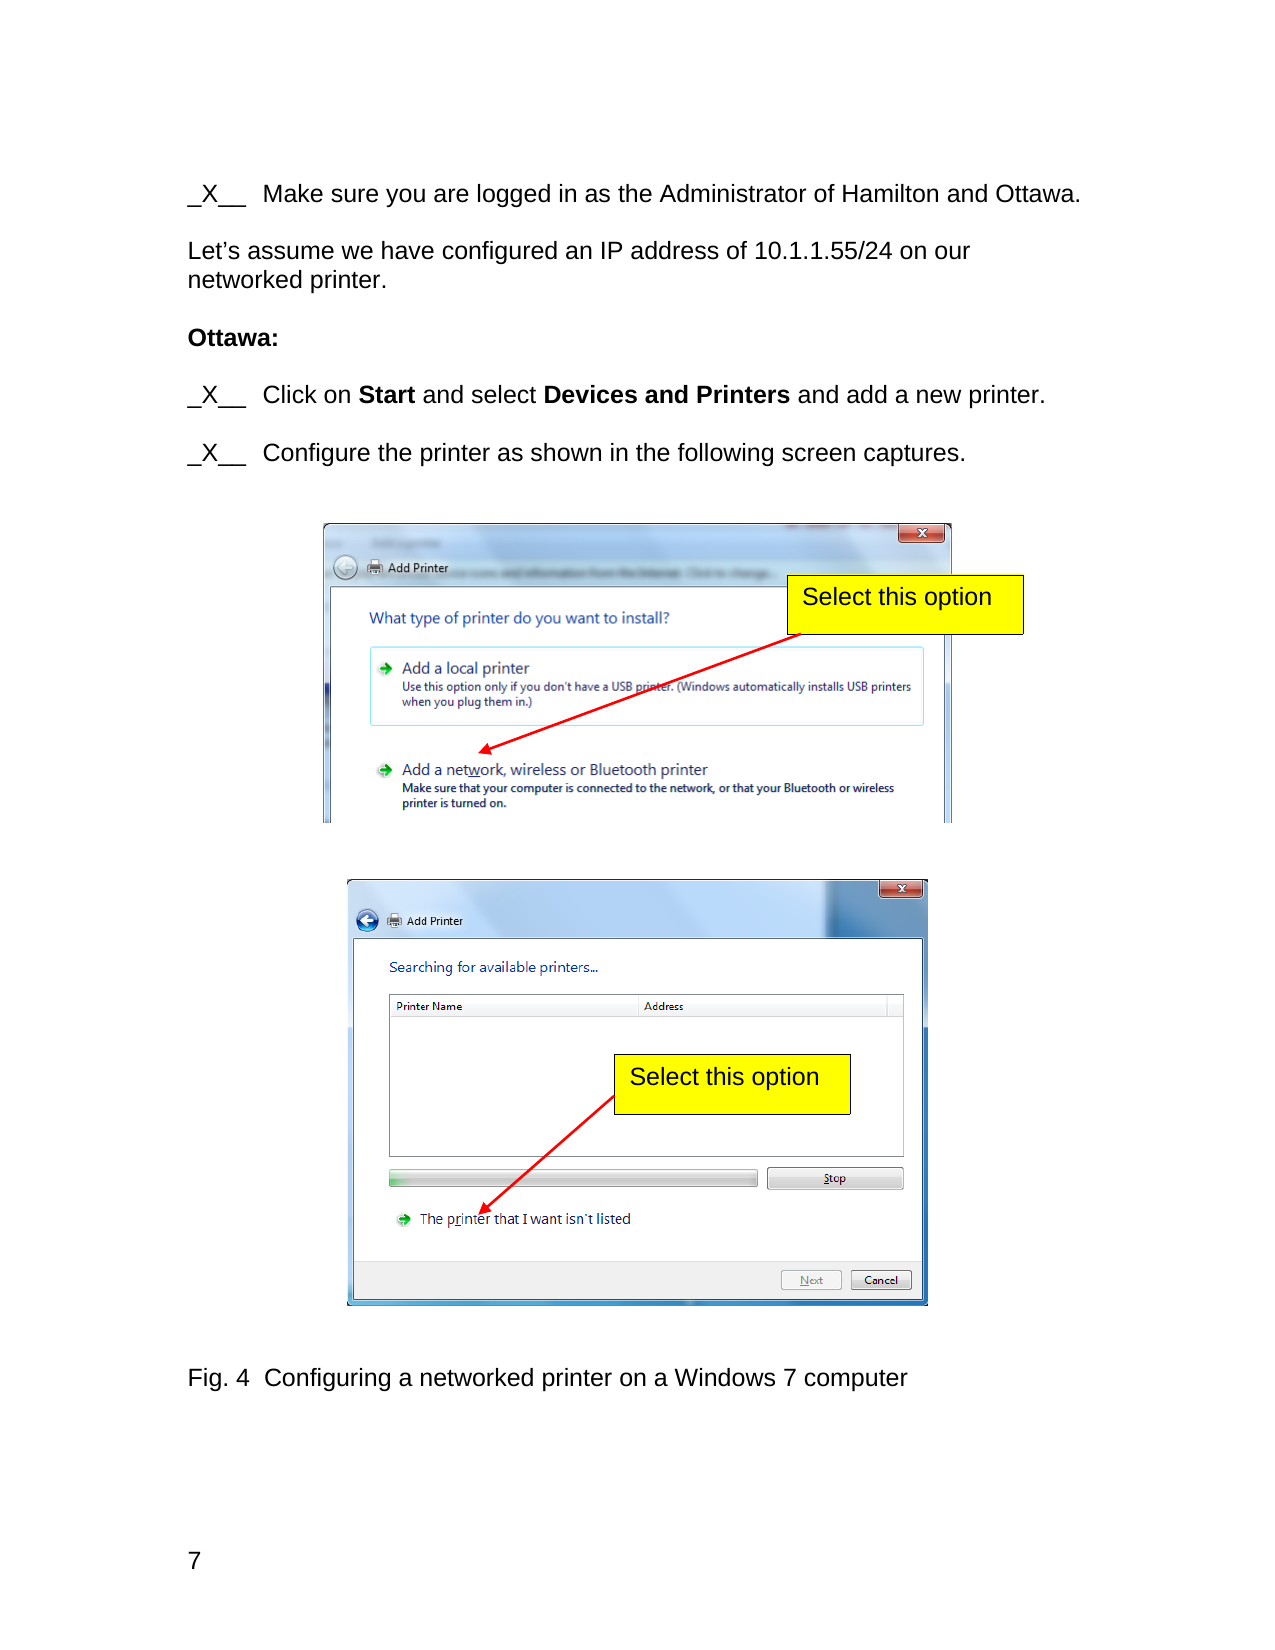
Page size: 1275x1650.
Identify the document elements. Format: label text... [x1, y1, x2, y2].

text _X__ Make sure you are logged in as the Administrator of Hamilton and Ottawa. [187, 179, 1087, 207]
picture [347, 879, 928, 1306]
text Let’s assume we have configured an IP address of 10.1.1.55/24 on our networked printer. [187, 236, 1087, 294]
picture [323, 523, 952, 823]
text Ottawa: [187, 322, 1087, 351]
text _X__ Configure the printer as shown in the following screen captures. [187, 437, 1087, 466]
text _X__ Click on Start and select Devices and Printers and add a new printer. [187, 380, 1087, 409]
text Fig. 4 Configuring a networked printer on a Windows 7 computer [187, 1363, 1087, 1392]
